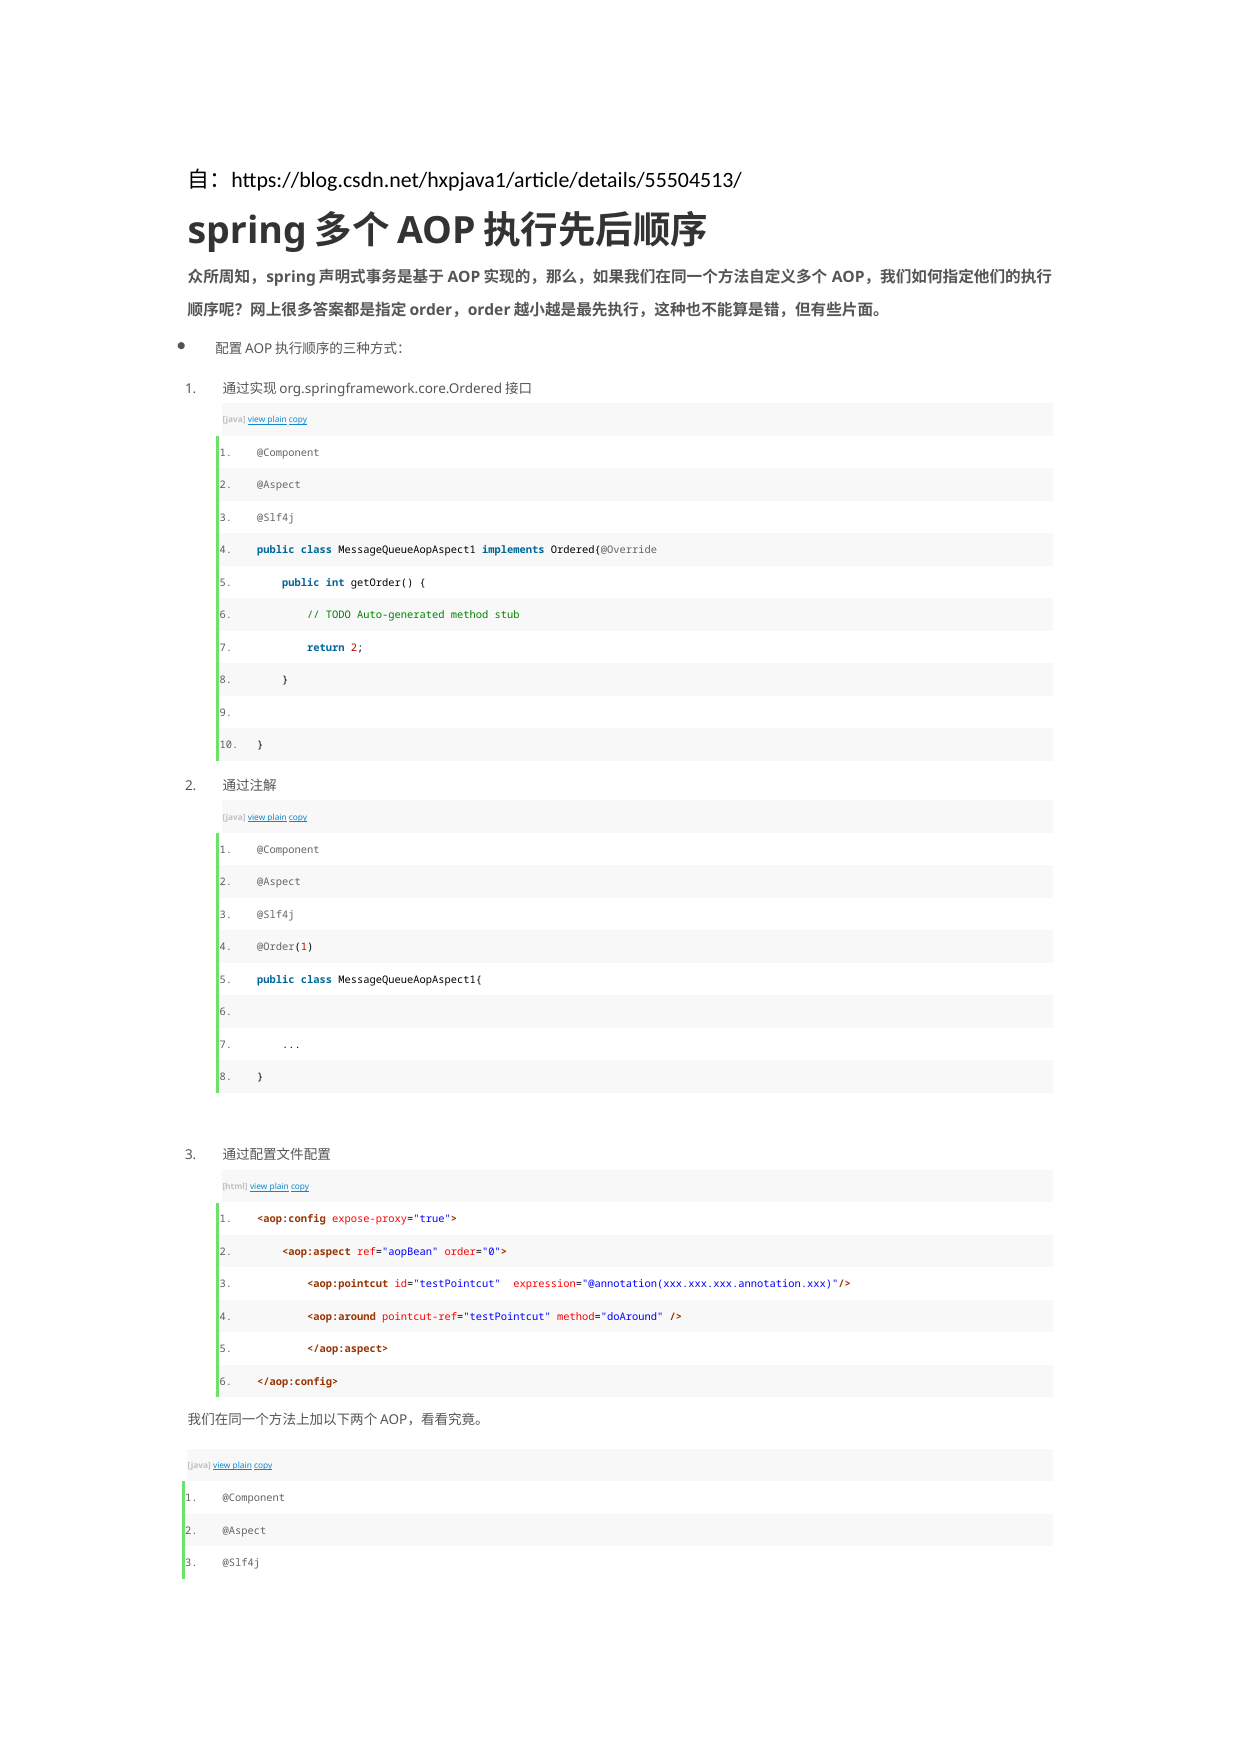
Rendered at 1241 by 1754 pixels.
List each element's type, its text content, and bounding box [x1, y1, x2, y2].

list public int getOrder() { [219, 566, 1053, 598]
list } [219, 728, 1053, 761]
list @Order(1) [219, 930, 1053, 963]
list public class MessageQueueAopAspect1{ [219, 963, 1053, 995]
list </aop:aspect> [219, 1332, 1053, 1365]
list @Slf4j [219, 501, 1053, 533]
subtitle 众所周知，spring声明式事务是基于AOP实现的，那么，如果我们在同一个方法自定义多个AOP，我们如何指定他们的执行顺序呢？网上很多答案都是指定order，order越小越是最先执行，这种也不能算是错，但有些片面。 [187, 259, 1053, 324]
text 我们在同一个方法上加以下两个AOP，看看究竟。 [187, 1403, 1053, 1435]
list <aop:config expose-proxy="true"> [216, 1202, 1053, 1235]
list 通过注解 [185, 768, 1053, 800]
text spring多个AOP执行先后顺序 [187, 194, 1053, 259]
list </aop:config> [219, 1365, 1053, 1397]
list ... [219, 1028, 1053, 1060]
list @Component [219, 436, 1053, 468]
text [java] view plain copy [187, 1449, 1053, 1481]
text 自：https://blog.csdn.net/hxpjava1/article/details/55504513/ [187, 162, 1053, 194]
list <aop:pointcut id="testPointcut" expression="@annotation(xxx.xxx.xxx.annotation.xxx)"/> [219, 1267, 1053, 1300]
list <aop:aspect ref="aopBean" order="0"> [219, 1235, 1053, 1267]
list @Aspect [185, 1514, 1053, 1546]
text [java] view plain copy [222, 403, 1053, 436]
list public class MessageQueueAopAspect1 implements Ordered{@Override [219, 533, 1053, 566]
list @Component [185, 1481, 1053, 1514]
text [java] view plain copy [222, 800, 1053, 833]
list @Slf4j [219, 898, 1053, 930]
list 通过配置文件配置 [185, 1137, 1053, 1170]
list @Aspect [219, 468, 1053, 501]
list 配置AOP执行顺序的三种方式： [178, 331, 1053, 364]
list // TODO Auto-generated method stub [219, 598, 1053, 631]
list @Slf4j [185, 1546, 1053, 1579]
list 通过实现org.springframework.core.Ordered接口 [185, 371, 1053, 403]
list } [219, 1060, 1053, 1093]
list @Component [219, 833, 1053, 865]
text [html] view plain copy [222, 1170, 1053, 1202]
list <aop:around pointcut-ref="testPointcut" method="doAround" /> [219, 1300, 1053, 1332]
list @Aspect [219, 865, 1053, 898]
list return 2; [219, 631, 1053, 663]
list } [219, 663, 1053, 696]
